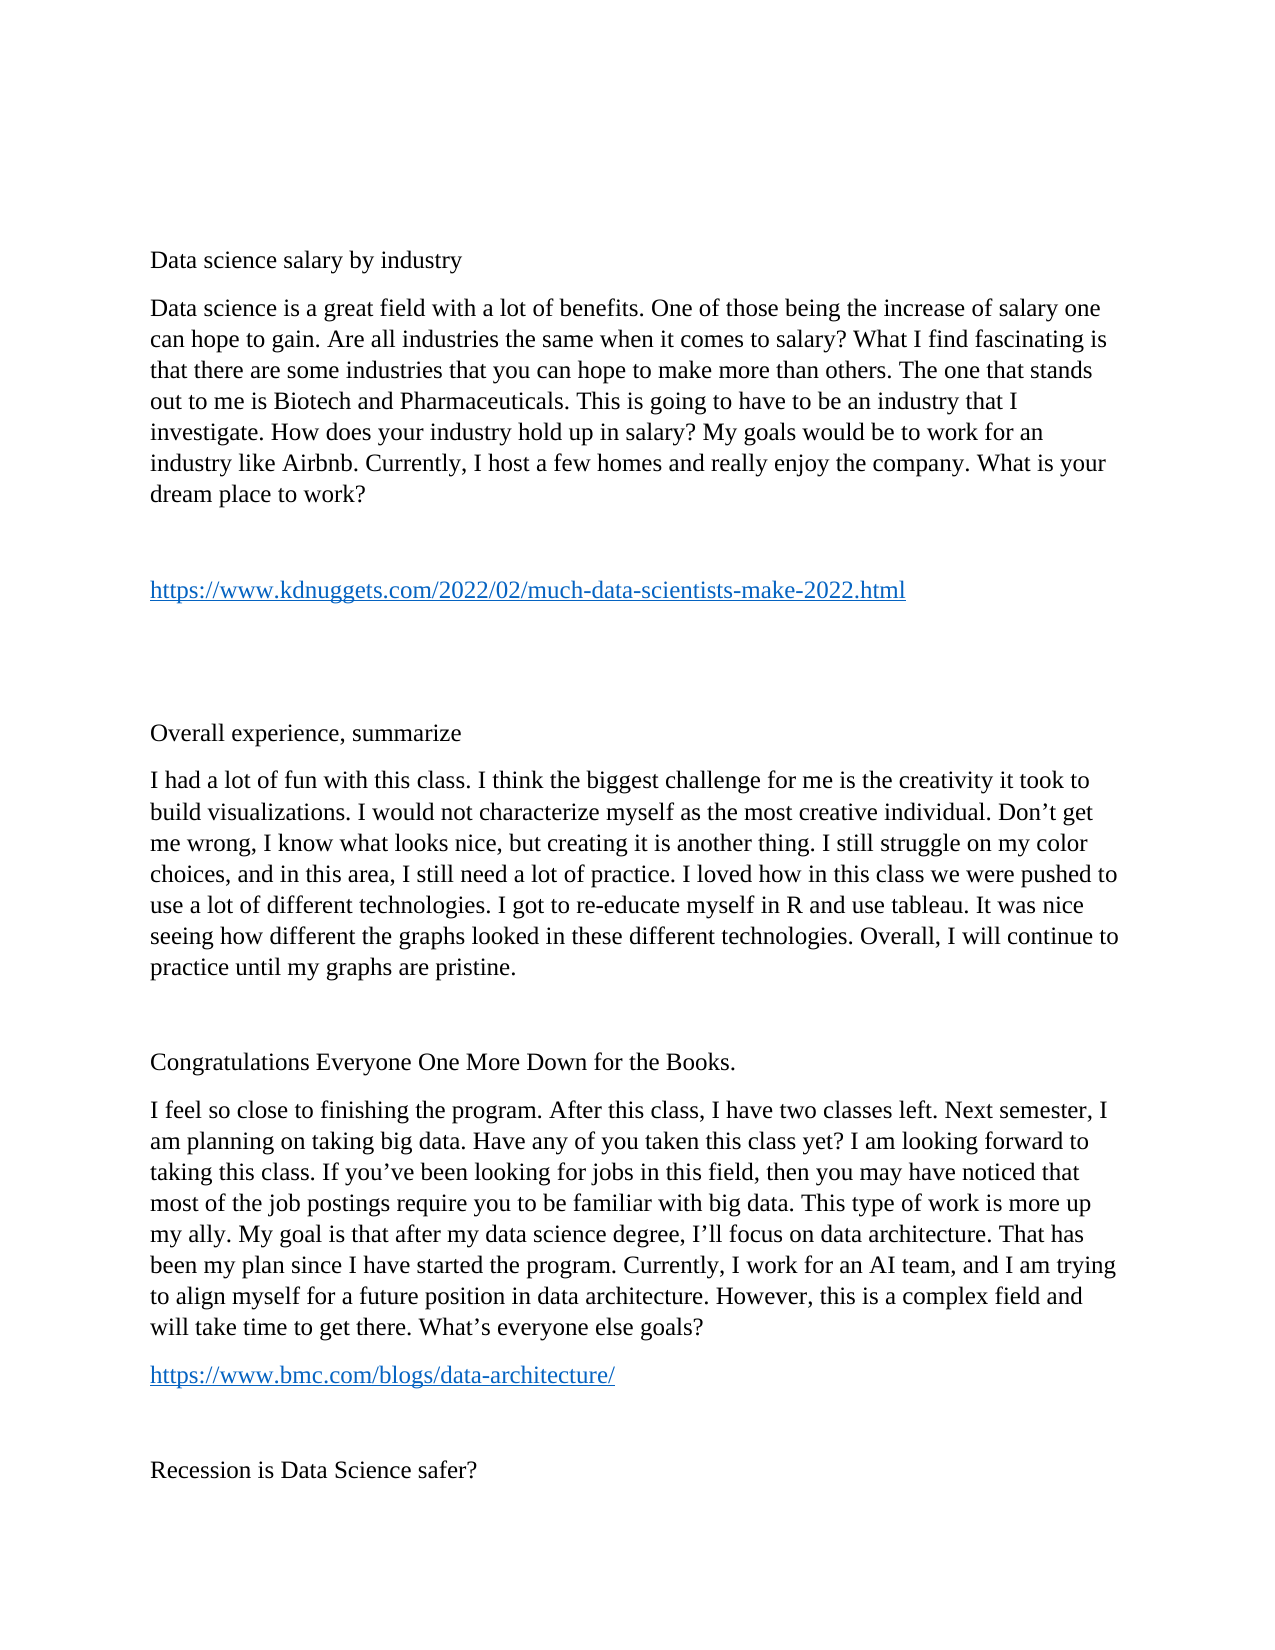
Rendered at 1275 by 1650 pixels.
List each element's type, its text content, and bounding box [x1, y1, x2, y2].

text https://www.bmc.com/blogs/data-architecture/ [150, 1360, 1125, 1389]
text I feel so close to finishing the program. After this class, I have two classes left. Next semester, I am planning on taking big data. Have any of you taken this class yet? I am looking forward to taking this class. If you’ve been looking for jobs in this field, then you may have noticed that most of the job postings require you to be familiar with big data. This type of work is more up my ally. My goal is that after my data science degree, I’ll focus on data architecture. That has been my plan since I have started the program. Currently, I work for an AI team, and I am trying to align myself for a future position in data architecture. However, this is a complex field and will take time to get there. What’s everyone else goals? [150, 1095, 1125, 1341]
text Data science salary by industry [150, 245, 1125, 274]
text https://www.kdnuggets.com/2022/02/much-data-scientists-make-2022.html [150, 575, 1125, 603]
text Recession is Data Science safer? [150, 1455, 1125, 1484]
text I had a lot of fun with this class. I think the biggest challenge for me is the creativity it took to build visualizations. I would not characterize myself as the most creative individual. Don’t get me wrong, I know what looks nice, but creating it is another thing. I still struggle on my color choices, and in this area, I still need a lot of practice. I loved how in this class we were pushed to use a lot of different technologies. I got to re-educate myself in R and use tableau. It was nice seeing how different the graphs looked in these different technologies. Overall, I will continue to practice until my graphs are pristine. [150, 766, 1125, 981]
text Overall experience, summarize [150, 718, 1125, 747]
text Data science is a great field with a lot of benefits. One of those being the increase of salary one can hope to gain. Are all industries the same when it comes to salary? What I find fascinating is that there are some industries that you can hope to make more than others. The one that stands out to me is Biotech and Pharmaceuticals. This is going to have to be an industry that I investigate. How does your industry hold up in salary? My goals would be to work for an industry like Airbnb. Currently, I host a few homes and really enjoy the company. What is your dream place to work? [150, 293, 1125, 508]
text Congratulations Everyone One More Down for the Books. [150, 1047, 1125, 1076]
